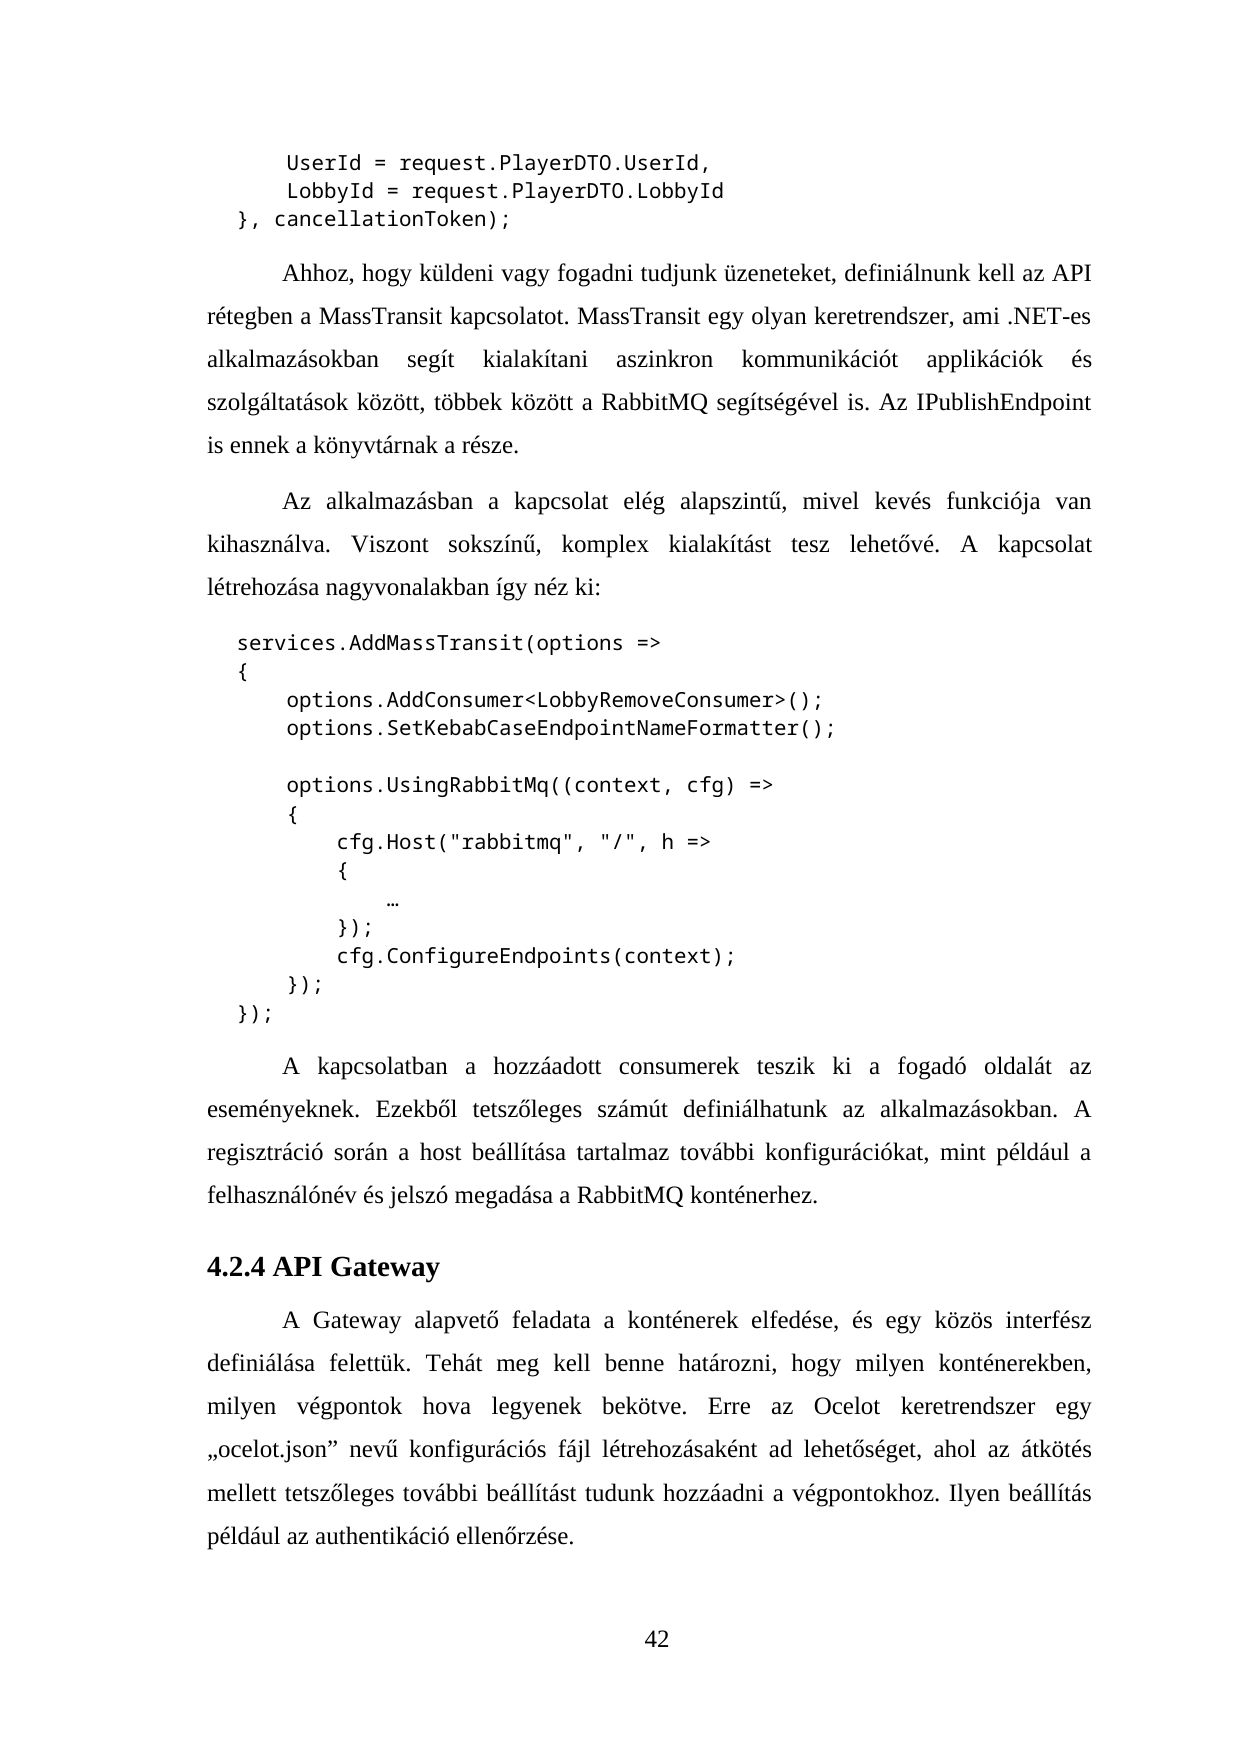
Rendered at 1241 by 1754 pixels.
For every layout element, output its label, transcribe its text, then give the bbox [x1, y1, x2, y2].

text { [236, 856, 1092, 884]
text A Gateway alapvető feladata a konténerek elfedése, és egy közös interfész definiálása felettük. Tehát meg kell benne határozni, hogy milyen konténerekben, milyen végpontok hova legyenek bekötve. Erre az Ocelot keretrendszer egy „ocelot.json” nevű konfigurációs fájl létrehozásaként ad lehetőséget, ahol az átkötés mellett tetszőleges további beállítást tudunk hozzáadni a végpontokhoz. Ilyen beállítás például az authentikáció ellenőrzése. [207, 1305, 1092, 1549]
text }); [236, 912, 1092, 941]
text options.UsingRabbitMq((context, cfg) => [236, 770, 1092, 799]
text options.SetKebabCaseEndpointNameFormatter(); [236, 713, 1092, 742]
text { [236, 799, 1092, 827]
text }, cancellationToken); [236, 204, 1092, 233]
text { [236, 656, 1092, 685]
text services.AddMassTransit(options => [236, 628, 1092, 656]
text }); [236, 969, 1092, 998]
subtitle API Gateway [207, 1249, 1092, 1282]
text }); [236, 998, 1092, 1026]
text … [236, 884, 1092, 912]
text cfg.ConfigureEndpoints(context); [236, 941, 1092, 969]
text UserId = request.PlayerDTO.UserId, [236, 148, 1092, 176]
text Ahhoz, hogy küldeni vagy fogadni tudjunk üzeneteket, definiálnunk kell az API rétegben a MassTransit kapcsolatot. MassTransit egy olyan keretrendszer, ami .NET-es alkalmazásokban segít kialakítani aszinkron kommunikációt applikációk és szolgáltatások között, többek között a RabbitMQ segítségével is. Az IPublishEndpoint is ennek a könyvtárnak a része. [207, 258, 1092, 459]
text Az alkalmazásban a kapcsolat elég alapszintű, mivel kevés funkciója van kihasználva. Viszont sokszínű, komplex kialakítást tesz lehetővé. A kapcsolat létrehozása nagyvonalakban így néz ki: [207, 486, 1092, 601]
text LobbyId = request.PlayerDTO.LobbyId [236, 176, 1092, 204]
text options.AddConsumer<LobbyRemoveConsumer>(); [236, 685, 1092, 713]
text cfg.Host("rabbitmq", "/", h => [236, 827, 1092, 856]
text A kapcsolatban a hozzáadott consumerek teszik ki a fogadó oldalát az eseményeknek. Ezekből tetszőleges számút definiálhatunk az alkalmazásokban. A regisztráció során a host beállítása tartalmaz további konfigurációkat, mint például a felhasználónév és jelszó megadása a RabbitMQ konténerhez. [207, 1051, 1092, 1209]
